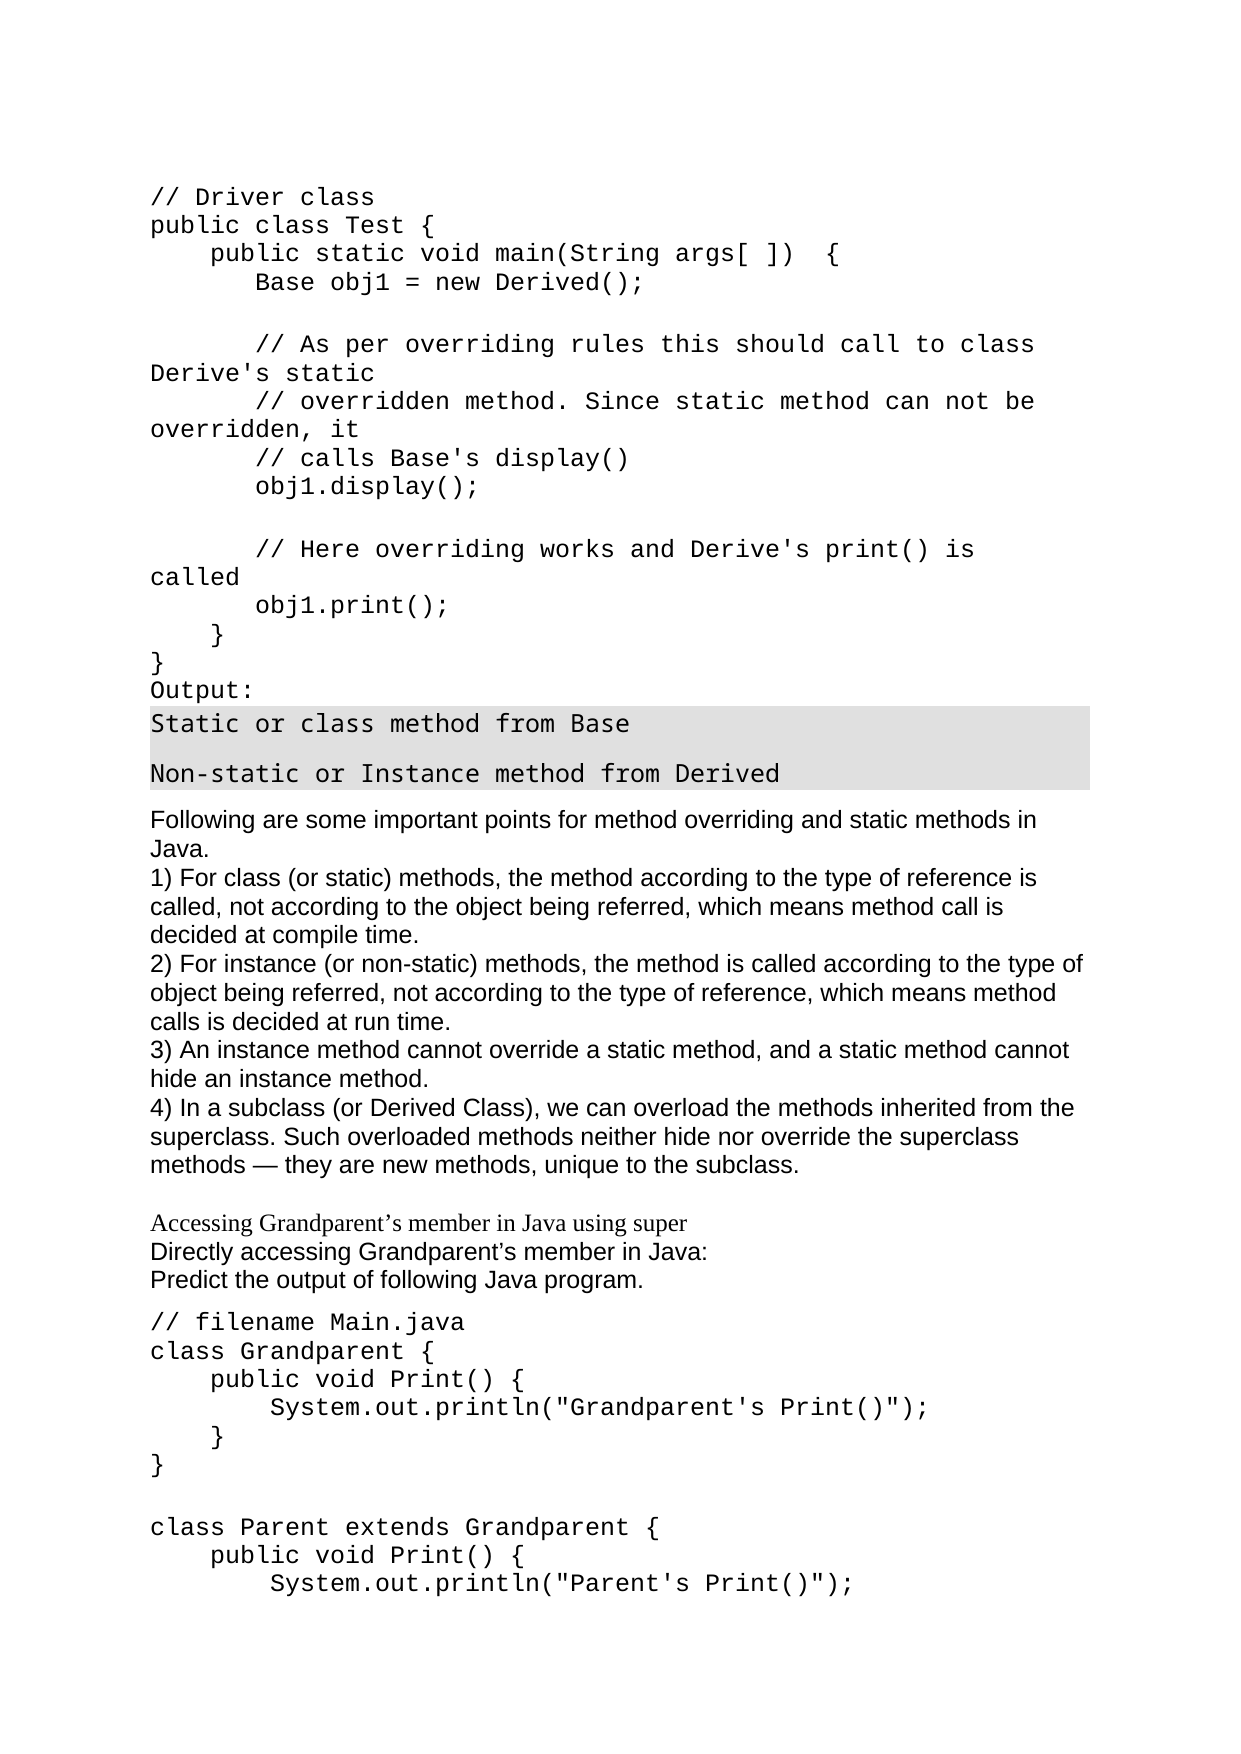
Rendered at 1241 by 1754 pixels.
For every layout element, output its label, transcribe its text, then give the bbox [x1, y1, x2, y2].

text System.out.println("Parent's Print()"); [150, 1571, 1090, 1599]
text // calls Base's display() [150, 445, 1090, 473]
text } [150, 621, 1090, 649]
text obj1.display(); [150, 473, 1090, 502]
text Following are some important points for method overriding and static methods in Java. 1) For class (or static) methods, the method according to the type of reference is called, not according to the object being referred, which means method call is decided at compile time. [150, 806, 1090, 949]
text Output: [150, 678, 1090, 706]
text class Grandparent { [150, 1338, 1090, 1367]
text // Here overriding works and Derive's print() is called [150, 536, 1090, 593]
text Non-static or Instance method from Derived [150, 756, 1090, 790]
text // As per overriding rules this should call to class Derive's static [150, 332, 1090, 388]
text Accessing Grandparent’s member in Java using super [150, 1208, 1090, 1237]
text System.out.println("Grandparent's Print()"); [150, 1395, 1090, 1423]
text // overridden method. Since static method can not be overridden, it [150, 388, 1090, 445]
text 4) In a subclass (or Derived Class), we can overload the methods inherited from the superclass. Such overloaded methods neither hide nor override the superclass methods — they are new methods, unique to the subclass. [800, 1093, 1090, 1179]
text 3) An instance method cannot override a static method, and a static method cannot hide an instance method. [150, 1036, 1090, 1093]
text // filename Main.java [150, 1310, 1090, 1338]
text Directly accessing Grandparent’s member in Java: [150, 1237, 1090, 1266]
text public static void main(String args[ ]) { [150, 241, 1090, 269]
text 2) For instance (or non-static) methods, the method is called according to the type of object being referred, not according to the type of reference, which means method calls is decided at run time. [150, 949, 1090, 1036]
text Static or class method from Base [150, 706, 1090, 740]
text public void Print() { [150, 1367, 1090, 1395]
text class Parent extends Grandparent { [150, 1514, 1090, 1542]
text } [150, 1423, 1090, 1452]
text Base obj1 = new Derived(); [150, 269, 1090, 298]
text public void Print() { [150, 1542, 1090, 1571]
text } [150, 1452, 1090, 1480]
text obj1.print(); [150, 593, 1090, 621]
text // Driver class [150, 184, 1090, 213]
text Predict the output of following Java program. [150, 1266, 1090, 1294]
text } [150, 649, 1090, 678]
text public class Test { [150, 213, 1090, 241]
